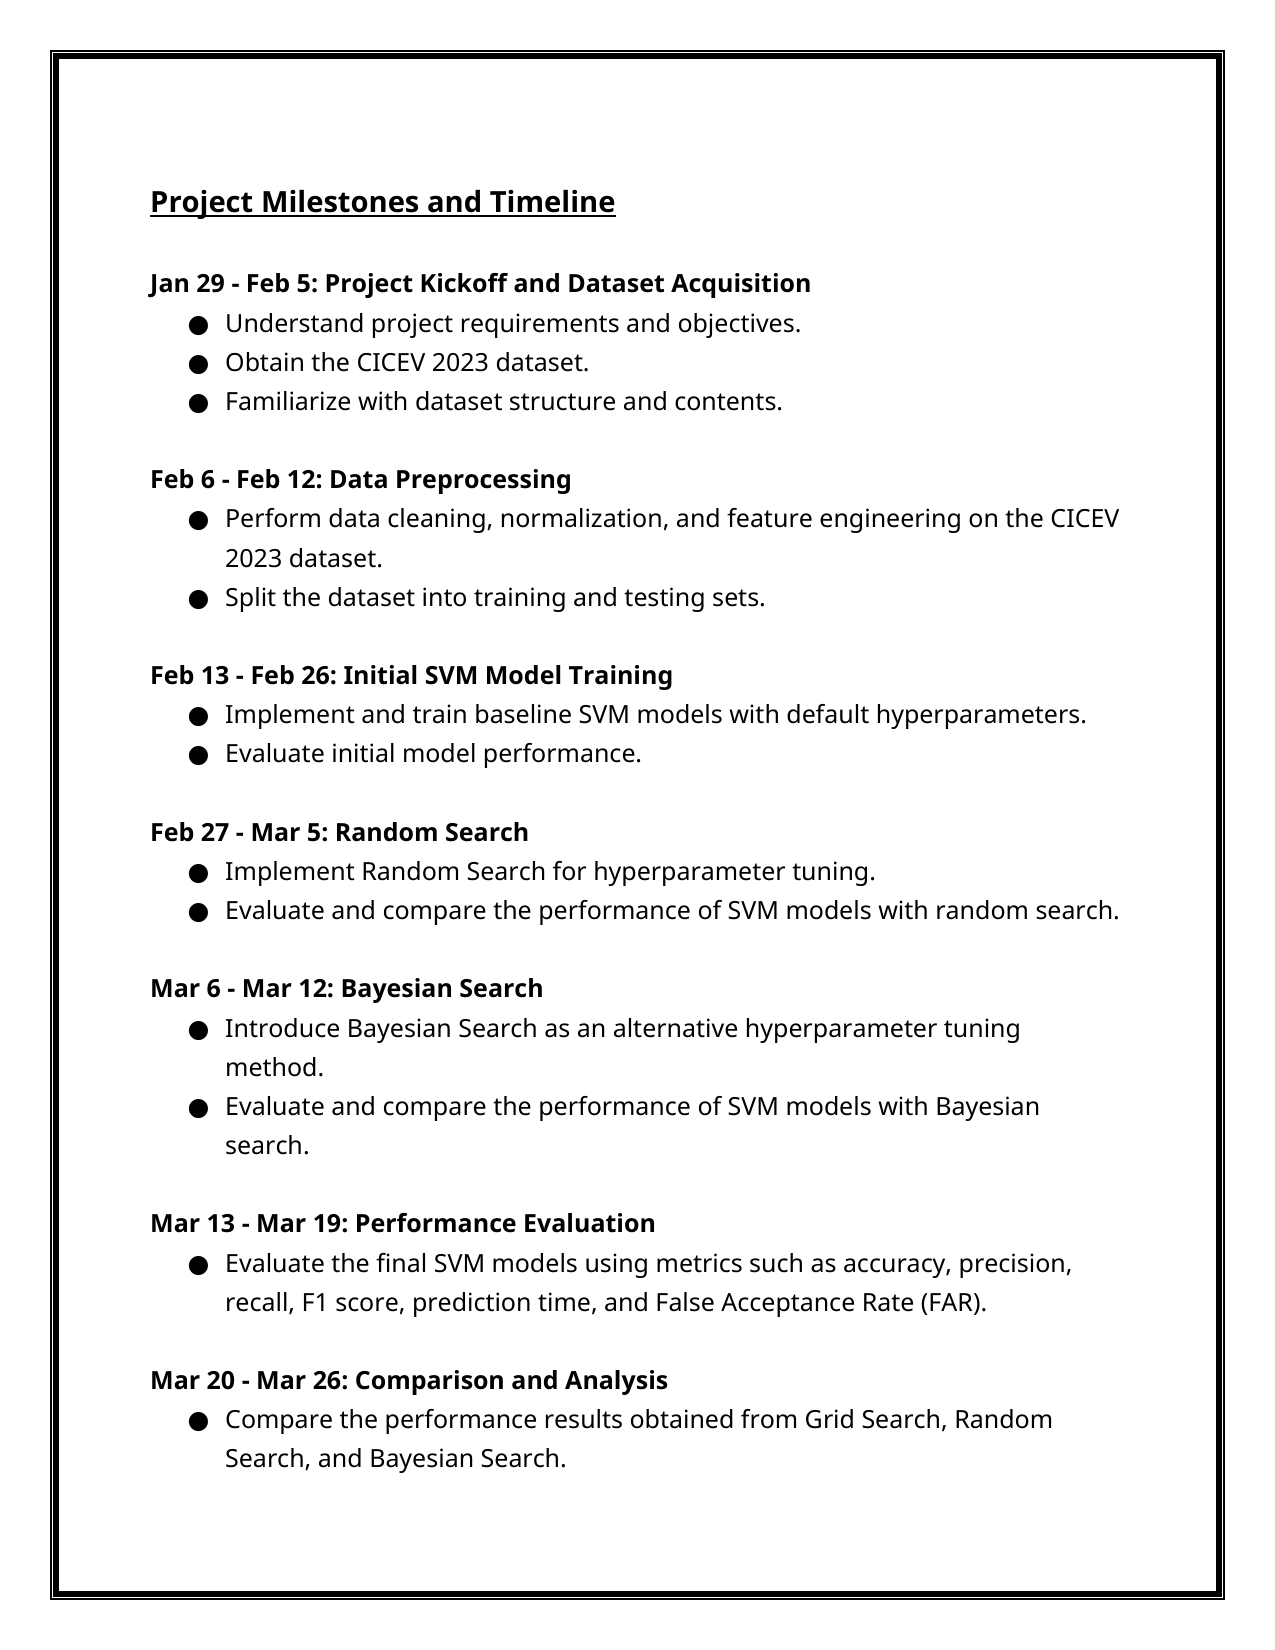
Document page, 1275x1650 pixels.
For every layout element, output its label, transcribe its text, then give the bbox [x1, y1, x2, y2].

text Jan 29 - Feb 5: Project Kickoff and Dataset Acquisition [150, 266, 1125, 300]
text Project Milestones and Timeline [150, 181, 1125, 221]
list Implement Random Search for hyperparameter tuning. [187, 853, 1125, 888]
text Mar 20 - Mar 26: Comparison and Analysis [150, 1363, 1125, 1397]
text Mar 13 - Mar 19: Performance Evaluation [150, 1206, 1125, 1240]
text Feb 27 - Mar 5: Random Search [150, 814, 1125, 848]
list Evaluate initial model performance. [187, 736, 1125, 770]
list Evaluate the final SVM models using metrics such as accuracy, precision, recall, F1 score, prediction time, and False Acceptance Rate (FAR). [187, 1245, 1125, 1318]
list Obtain the CICEV 2023 dataset. [187, 344, 1125, 378]
list Compare the performance results obtained from Grid Search, Random Search, and Bayesian Search. [187, 1402, 1125, 1475]
text Feb 6 - Feb 12: Data Preprocessing [150, 462, 1125, 496]
list Split the dataset into training and testing sets. [187, 579, 1125, 613]
list Perform data cleaning, normalization, and feature engineering on the CICEV 2023 dataset. [187, 501, 1125, 574]
list Understand project requirements and objectives. [187, 305, 1125, 339]
list Familiarize with dataset structure and contents. [187, 383, 1125, 418]
list Implement and train baseline SVM models with default hyperparameters. [187, 697, 1125, 731]
text Mar 6 - Mar 12: Bayesian Search [150, 971, 1125, 1005]
text Feb 13 - Feb 26: Initial SVM Model Training [150, 658, 1125, 692]
list Introduce Bayesian Search as an alternative hyperparameter tuning method. [187, 1010, 1125, 1083]
list Evaluate and compare the performance of SVM models with random search. [187, 893, 1125, 927]
list Evaluate and compare the performance of SVM models with Bayesian search. [187, 1088, 1125, 1162]
